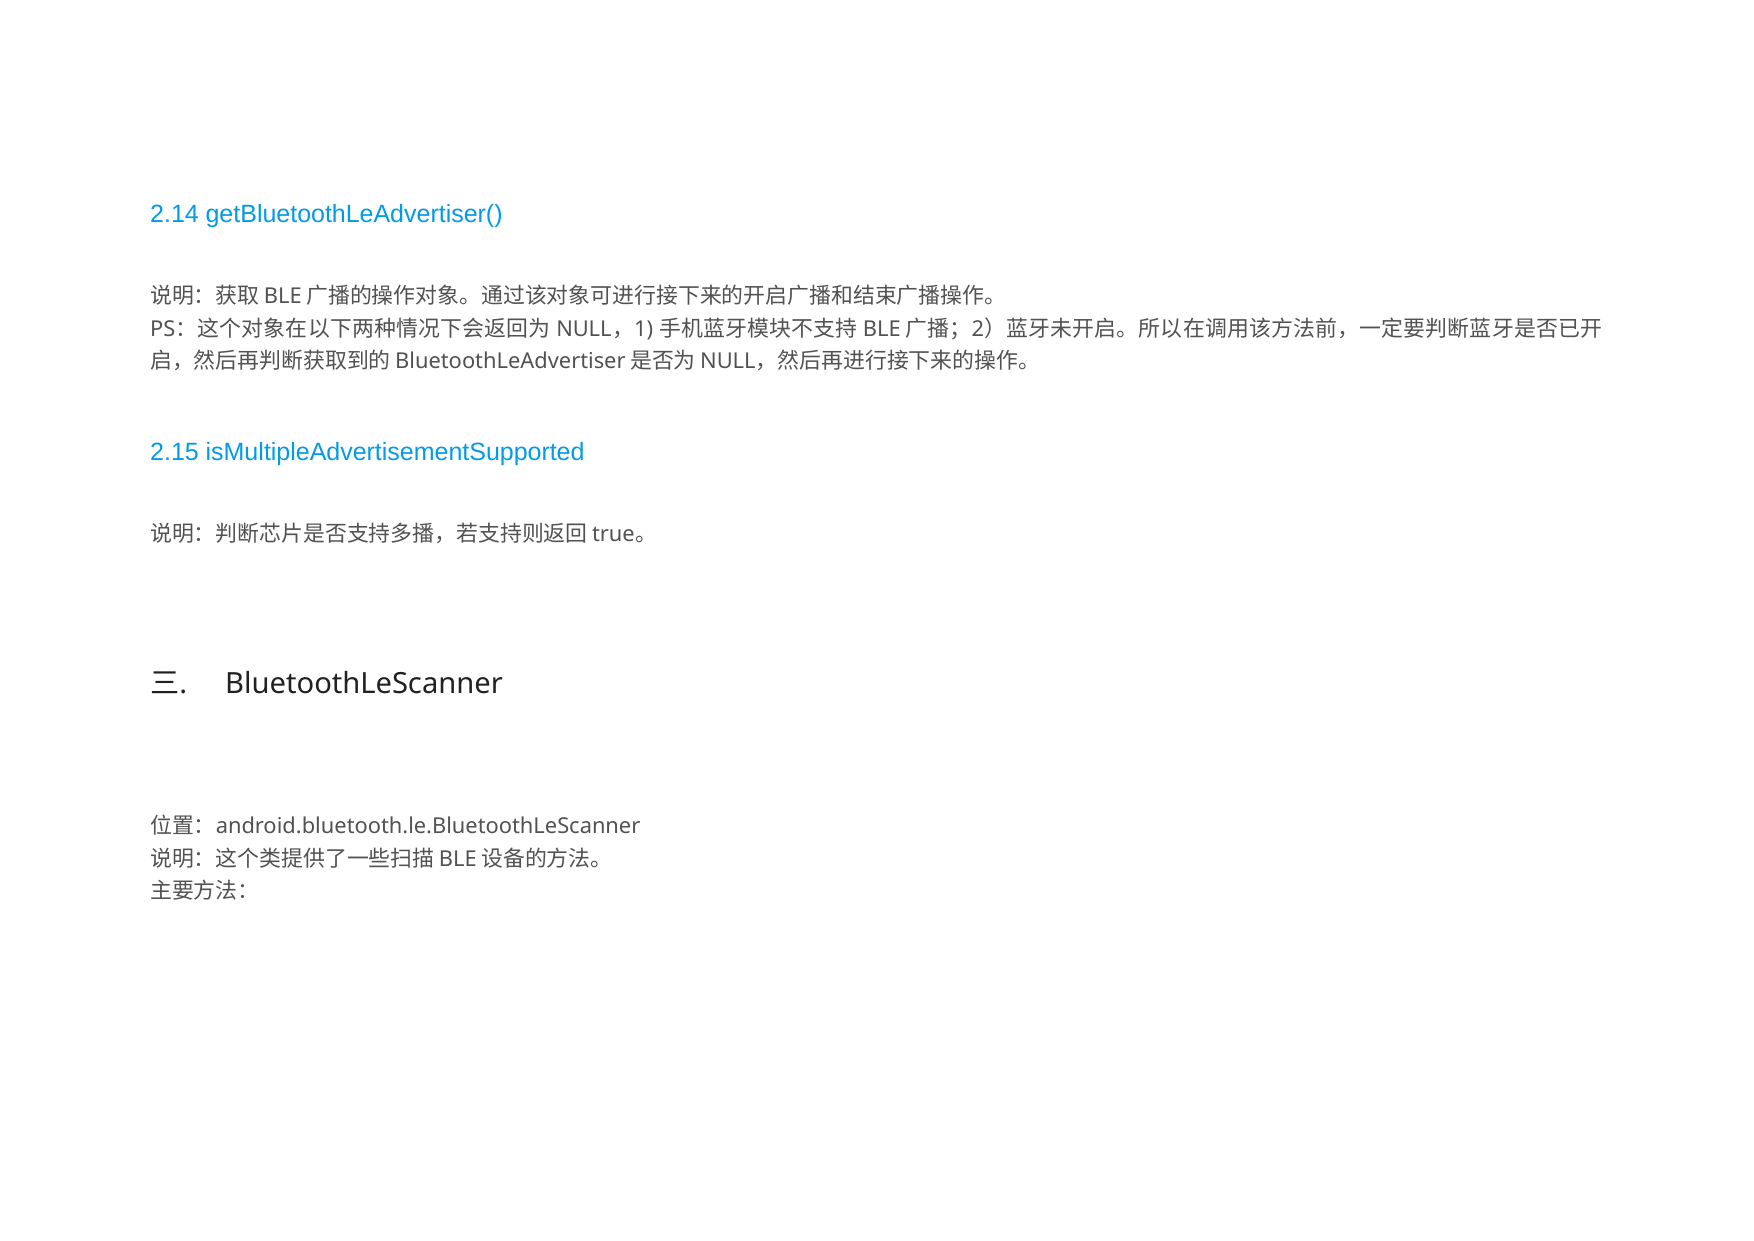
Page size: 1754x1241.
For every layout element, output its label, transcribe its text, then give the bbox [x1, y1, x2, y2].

subtitle 2.15 isMultipleAdvertisementSupported [150, 435, 1604, 468]
subtitle BluetoothLeScanner [150, 649, 1604, 714]
subtitle 2.14 getBluetoothLeAdvertiser() [150, 198, 1604, 230]
text 主要方法： [150, 873, 1604, 905]
text PS：这个对象在以下两种情况下会返回为NULL，1) 手机蓝牙模块不支持BLE广播；2）蓝牙未开启。所以在调用该方法前，一定要判断蓝牙是否已开启，然后再判断获取到的BluetoothLeAdvertiser是否为NULL，然后再进行接下来的操作。 [150, 311, 1604, 376]
text 说明：获取BLE广播的操作对象。通过该对象可进行接下来的开启广播和结束广播操作。 [150, 278, 1604, 311]
text 位置：android.bluetooth.le.BluetoothLeScanner [150, 808, 1604, 840]
text 说明：判断芯片是否支持多播，若支持则返回true。 [150, 516, 1604, 548]
text 说明：这个类提供了一些扫描BLE设备的方法。 [150, 840, 1604, 873]
